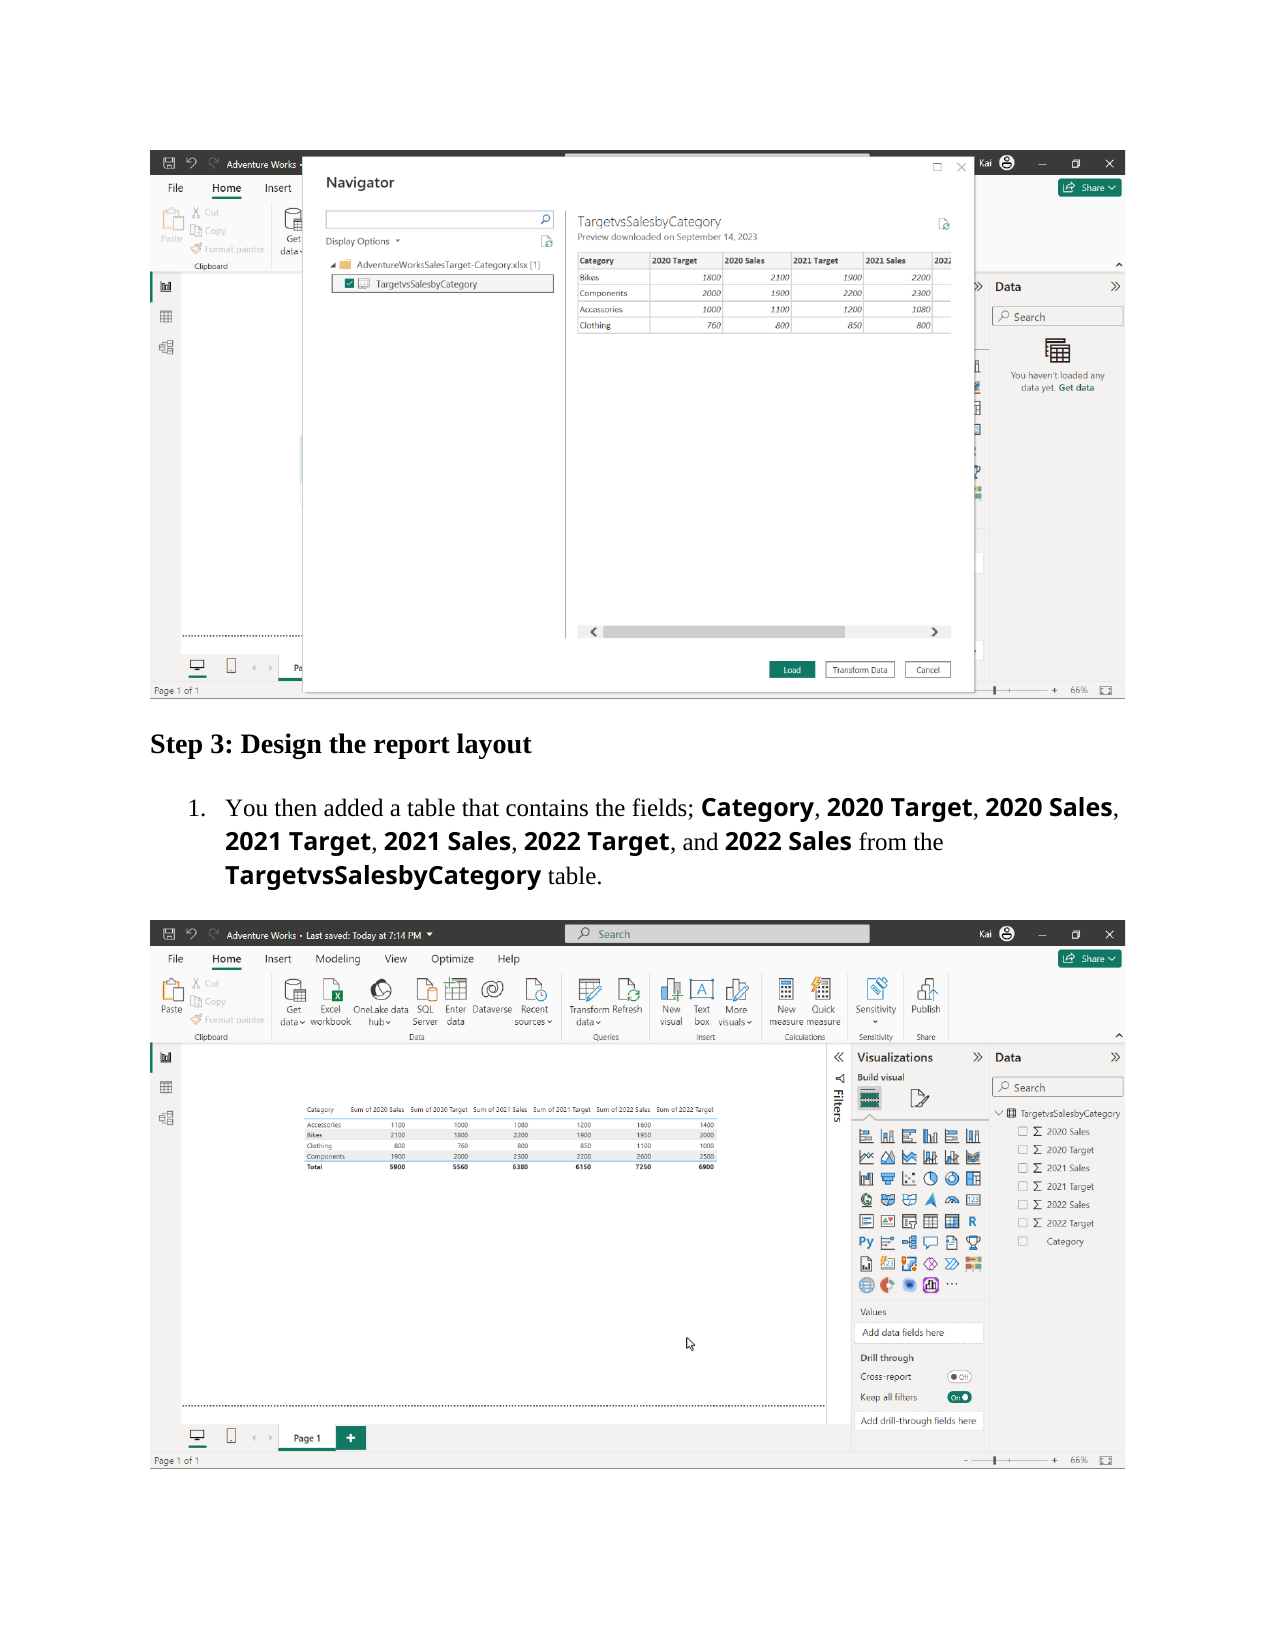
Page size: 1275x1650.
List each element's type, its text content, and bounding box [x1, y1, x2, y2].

picture [150, 150, 1125, 699]
text Step 3: Design the report layout [150, 728, 1125, 760]
list You then added a table that contains the fields; Category, 2020 Target, 2020 Sales, 2021 Target, 2021 Sales, 2022 Target, and 2022 Sales from the TargetvsSalesbyCategory table. [187, 789, 1125, 891]
picture [150, 920, 1125, 1469]
